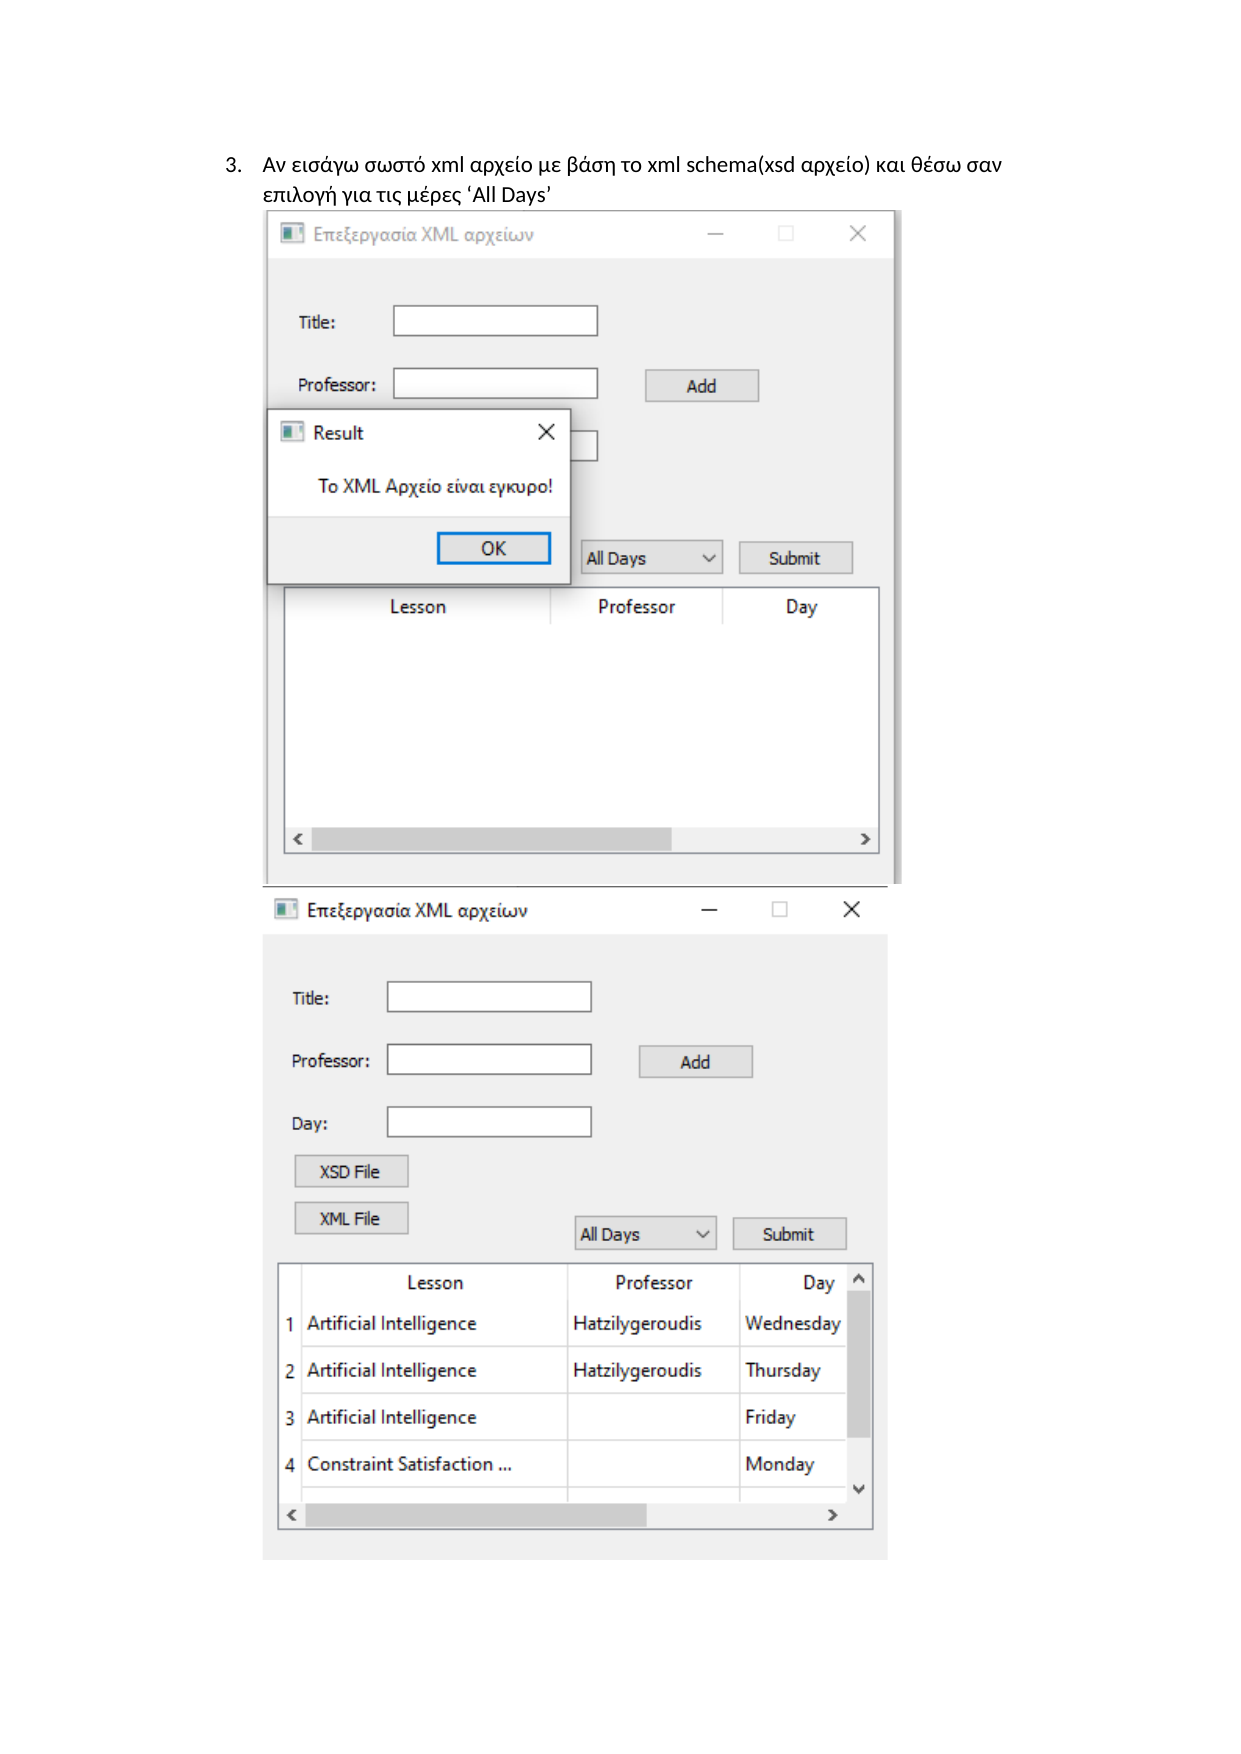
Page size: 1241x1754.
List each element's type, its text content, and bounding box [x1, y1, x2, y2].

picture [262, 886, 888, 1560]
list Αν εισάγω σωστό xml αρχείο με βάση το xml schema(xsd αρχείο) και θέσω σαν επιλογή για τις μέρες ‘All Days’ [225, 150, 1053, 208]
picture [262, 210, 902, 884]
